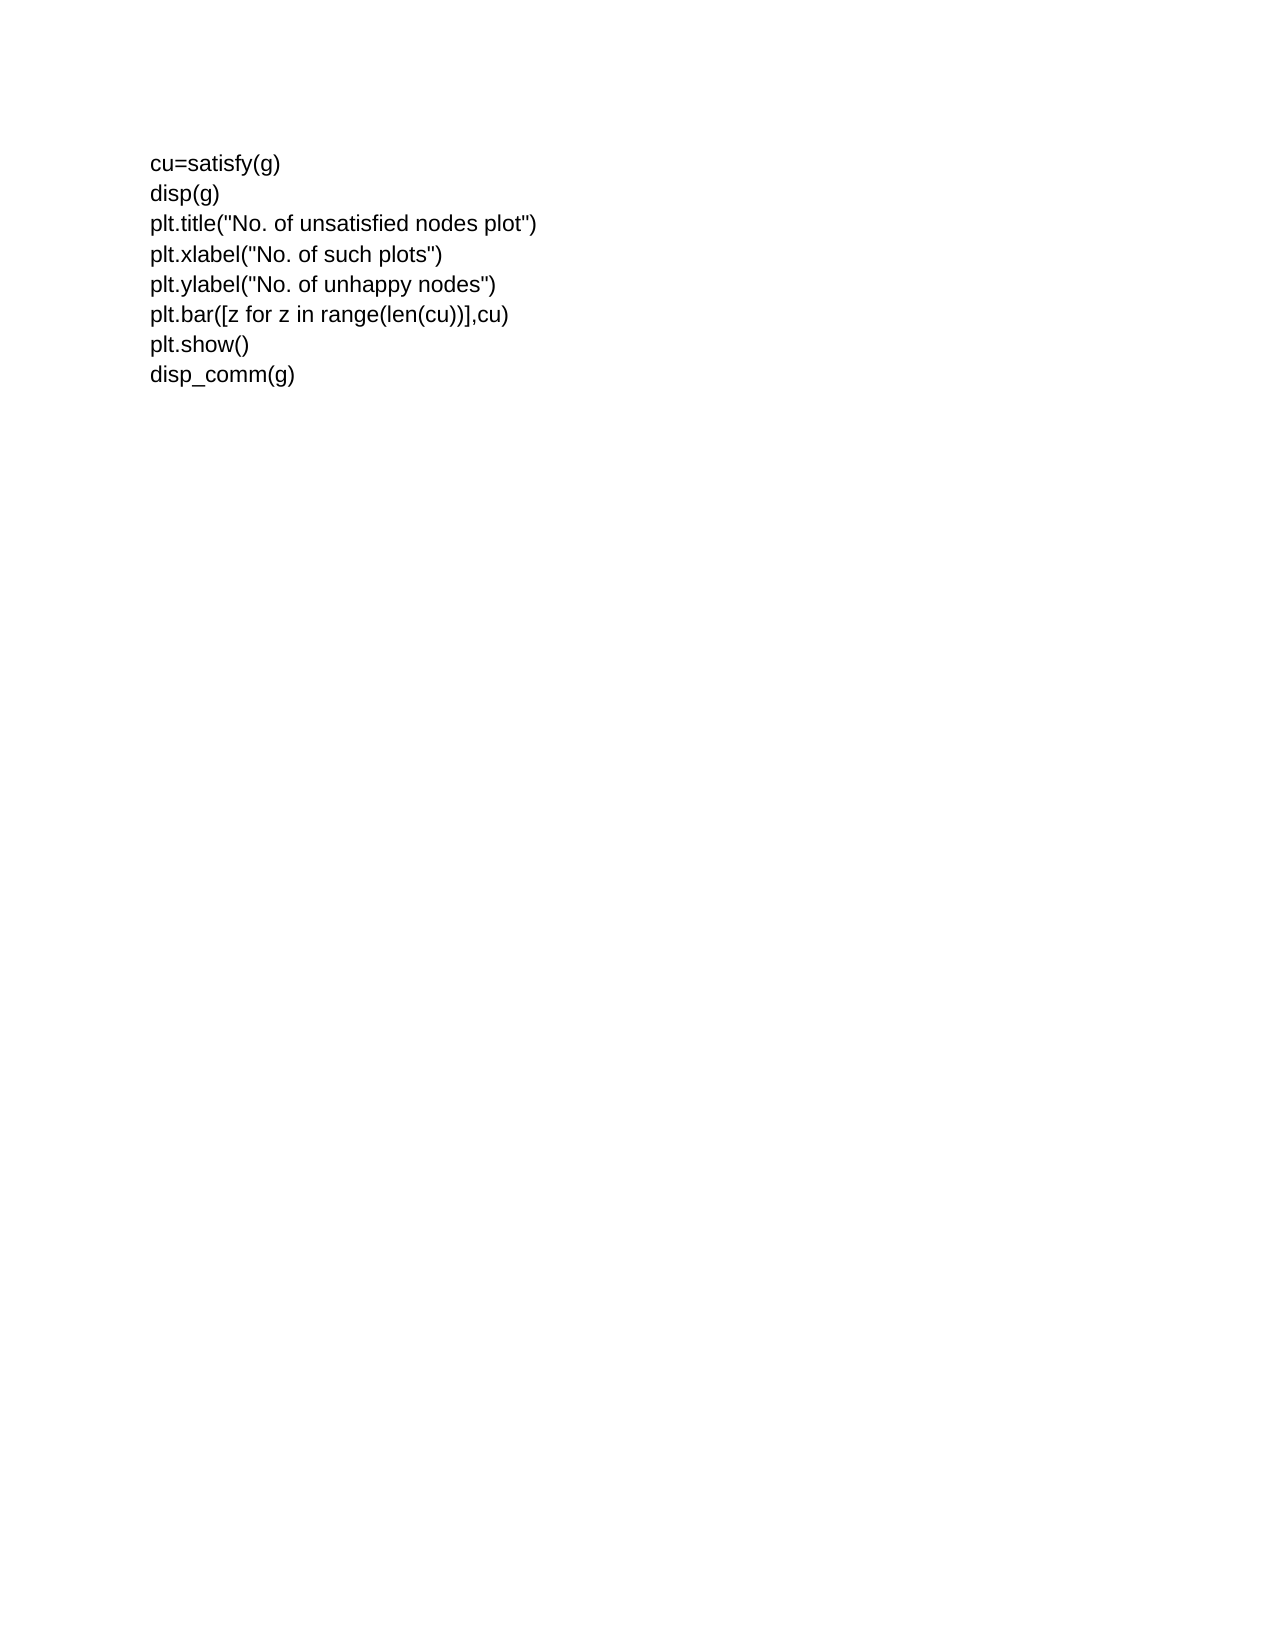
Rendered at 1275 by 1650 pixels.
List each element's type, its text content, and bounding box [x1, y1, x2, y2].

text plt.title("No. of unsatisfied nodes plot") [150, 210, 1125, 237]
text plt.bar([z for z in range(len(cu))],cu) [150, 301, 1125, 327]
text disp(g) [150, 180, 1125, 207]
text cu=satisfy(g) [150, 150, 1125, 176]
text plt.show() [150, 331, 1125, 358]
text plt.ylabel("No. of unhappy nodes") [150, 271, 1125, 297]
text plt.xlabel("No. of such plots") [150, 241, 1125, 267]
text disp_comm(g) [150, 361, 1125, 388]
